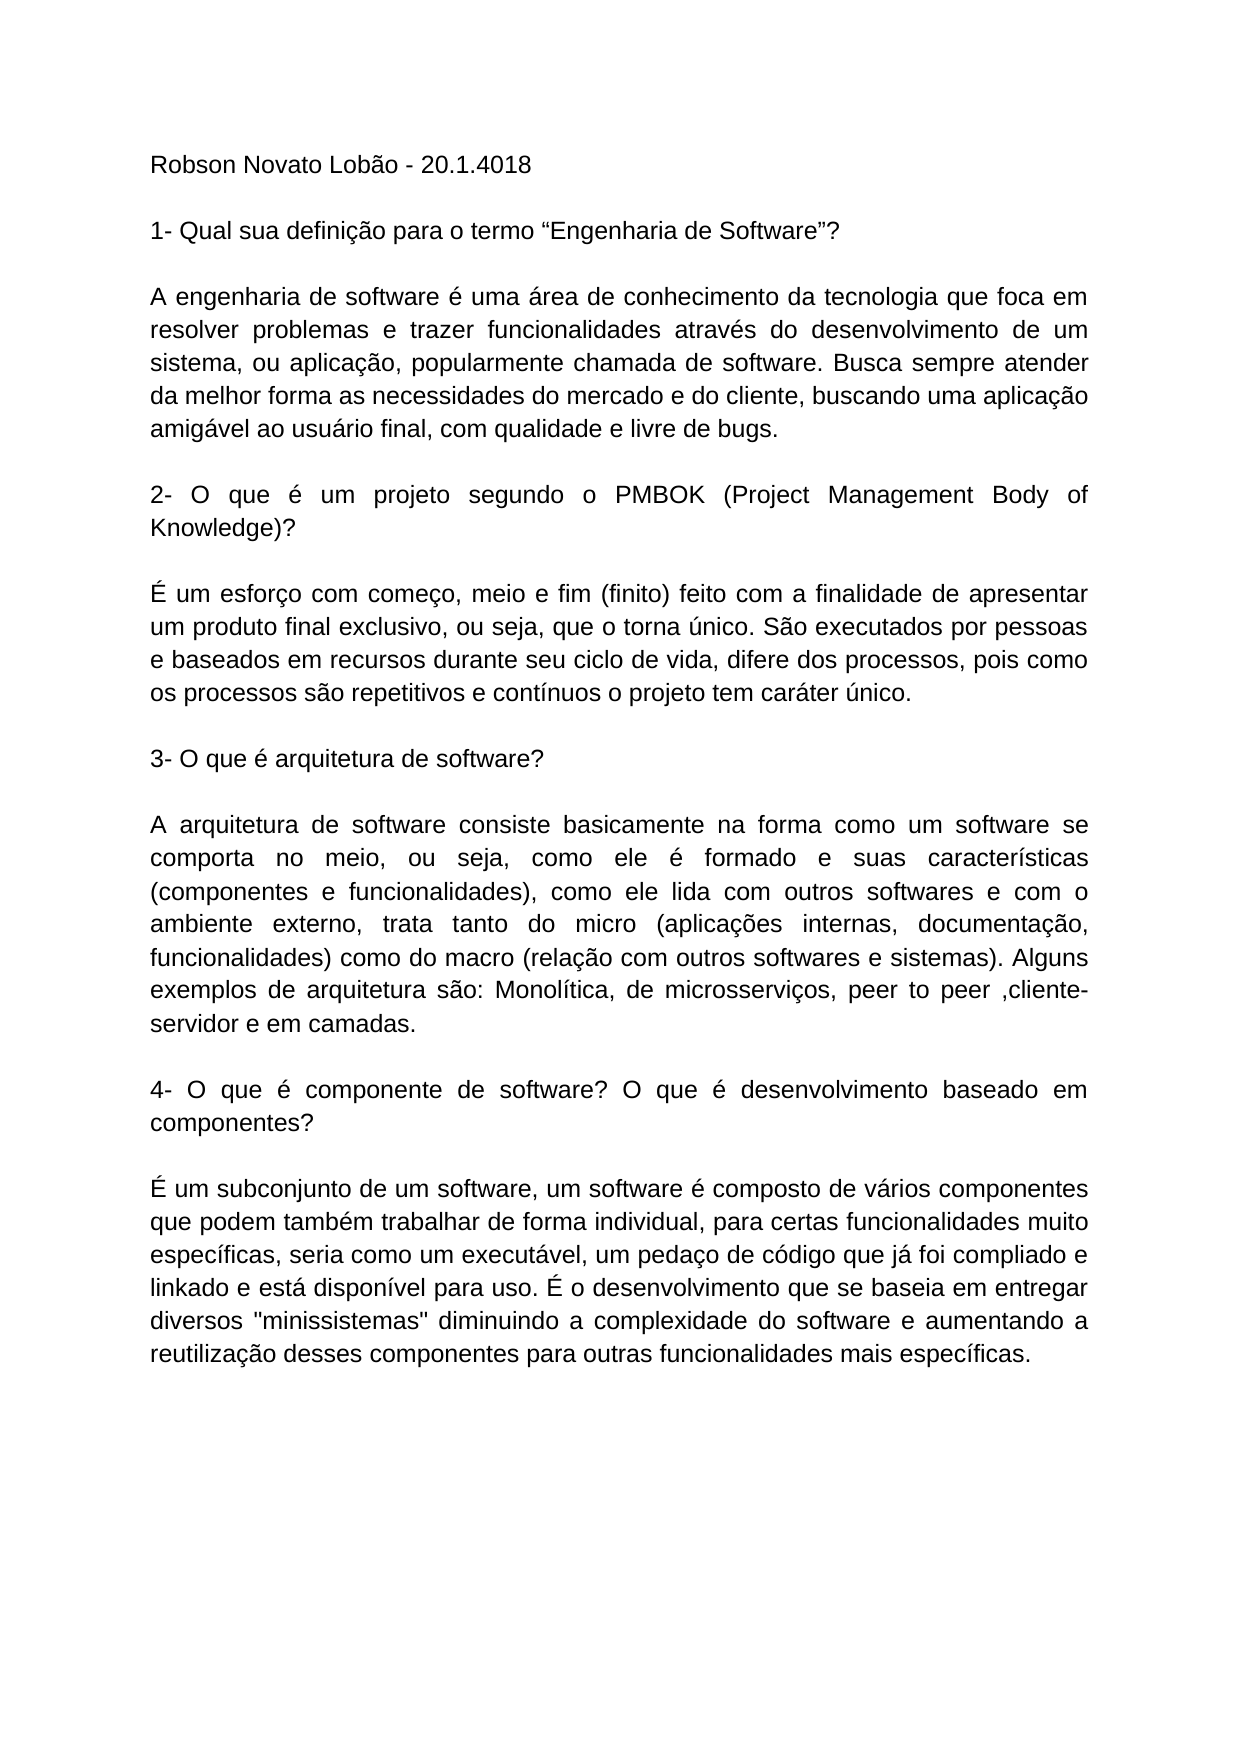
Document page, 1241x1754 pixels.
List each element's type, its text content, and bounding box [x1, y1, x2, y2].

text A engenharia de software é uma área de conhecimento da tecnologia que foca em resolver problemas e trazer funcionalidades através do desenvolvimento de um sistema, ou aplicação, popularmente chamada de software. Busca sempre atender da melhor forma as necessidades do mercado e do cliente, buscando uma aplicação amigável ao usuário final, com qualidade e livre de bugs. [150, 282, 1090, 443]
text 2- O que é um projeto segundo o PMBOK (Project Management Body of Knowledge)? [150, 480, 1090, 542]
text 1- Qual sua definição para o termo “Engenharia de Software”? [150, 216, 1090, 245]
text É um esforço com começo, meio e fim (finito) feito com a finalidade de apresentar um produto final exclusivo, ou seja, que o torna único. São executados por pessoas e baseados em recursos durante seu ciclo de vida, difere dos processos, pois como os processos são repetitivos e contínuos o projeto tem caráter único. [150, 579, 1090, 707]
text Robson Novato Lobão - 20.1.4018 [150, 150, 1090, 179]
text 3- O que é arquitetura de software? [150, 744, 1090, 773]
text A arquitetura de software consiste basicamente na forma como um software se comporta no meio, ou seja, como ele é formado e suas características (componentes e funcionalidades), como ele lida com outros softwares e com o ambiente externo, trata tanto do micro (aplicações internas, documentação, funcionalidades) como do macro (relação com outros softwares e sistemas). Alguns exemplos de arquitetura são: Monolítica, de microsserviços, peer to peer ,cliente-servidor e em camadas. [150, 810, 1090, 1037]
text 4- O que é componente de software? O que é desenvolvimento baseado em componentes? [150, 1074, 1090, 1136]
text É um subconjunto de um software, um software é composto de vários componentes que podem também trabalhar de forma individual, para certas funcionalidades muito específicas, seria como um executável, um pedaço de código que já foi compliado e linkado e está disponível para uso. É o desenvolvimento que se baseia em entregar diversos "minissistemas" diminuindo a complexidade do software e aumentando a reutilização desses componentes para outras funcionalidades mais específicas. [150, 1174, 1090, 1367]
